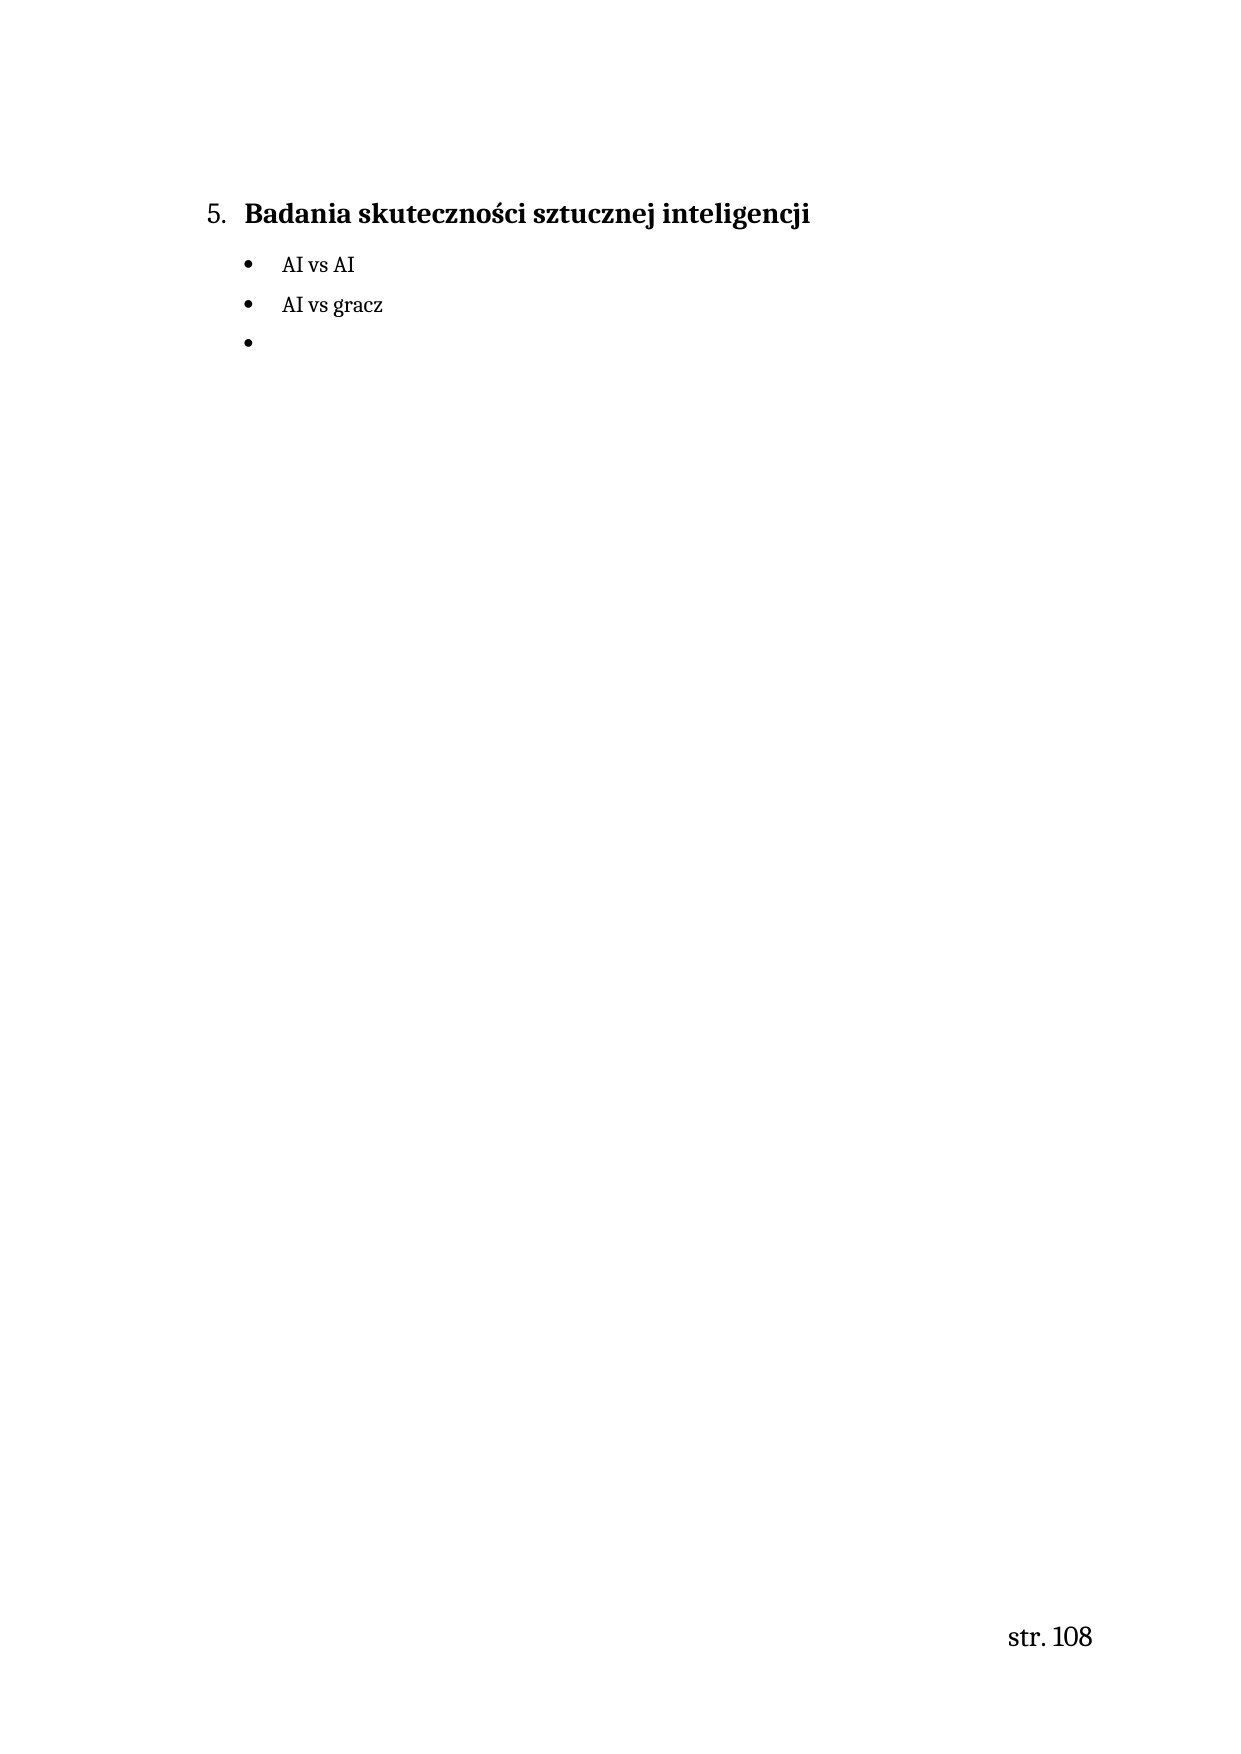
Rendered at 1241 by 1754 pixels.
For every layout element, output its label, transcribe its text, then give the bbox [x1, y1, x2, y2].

list AI vs gracz [244, 292, 1092, 318]
list AI vs AI [244, 252, 1092, 278]
subtitle Badania skuteczności sztucznej inteligencji [207, 198, 1092, 231]
